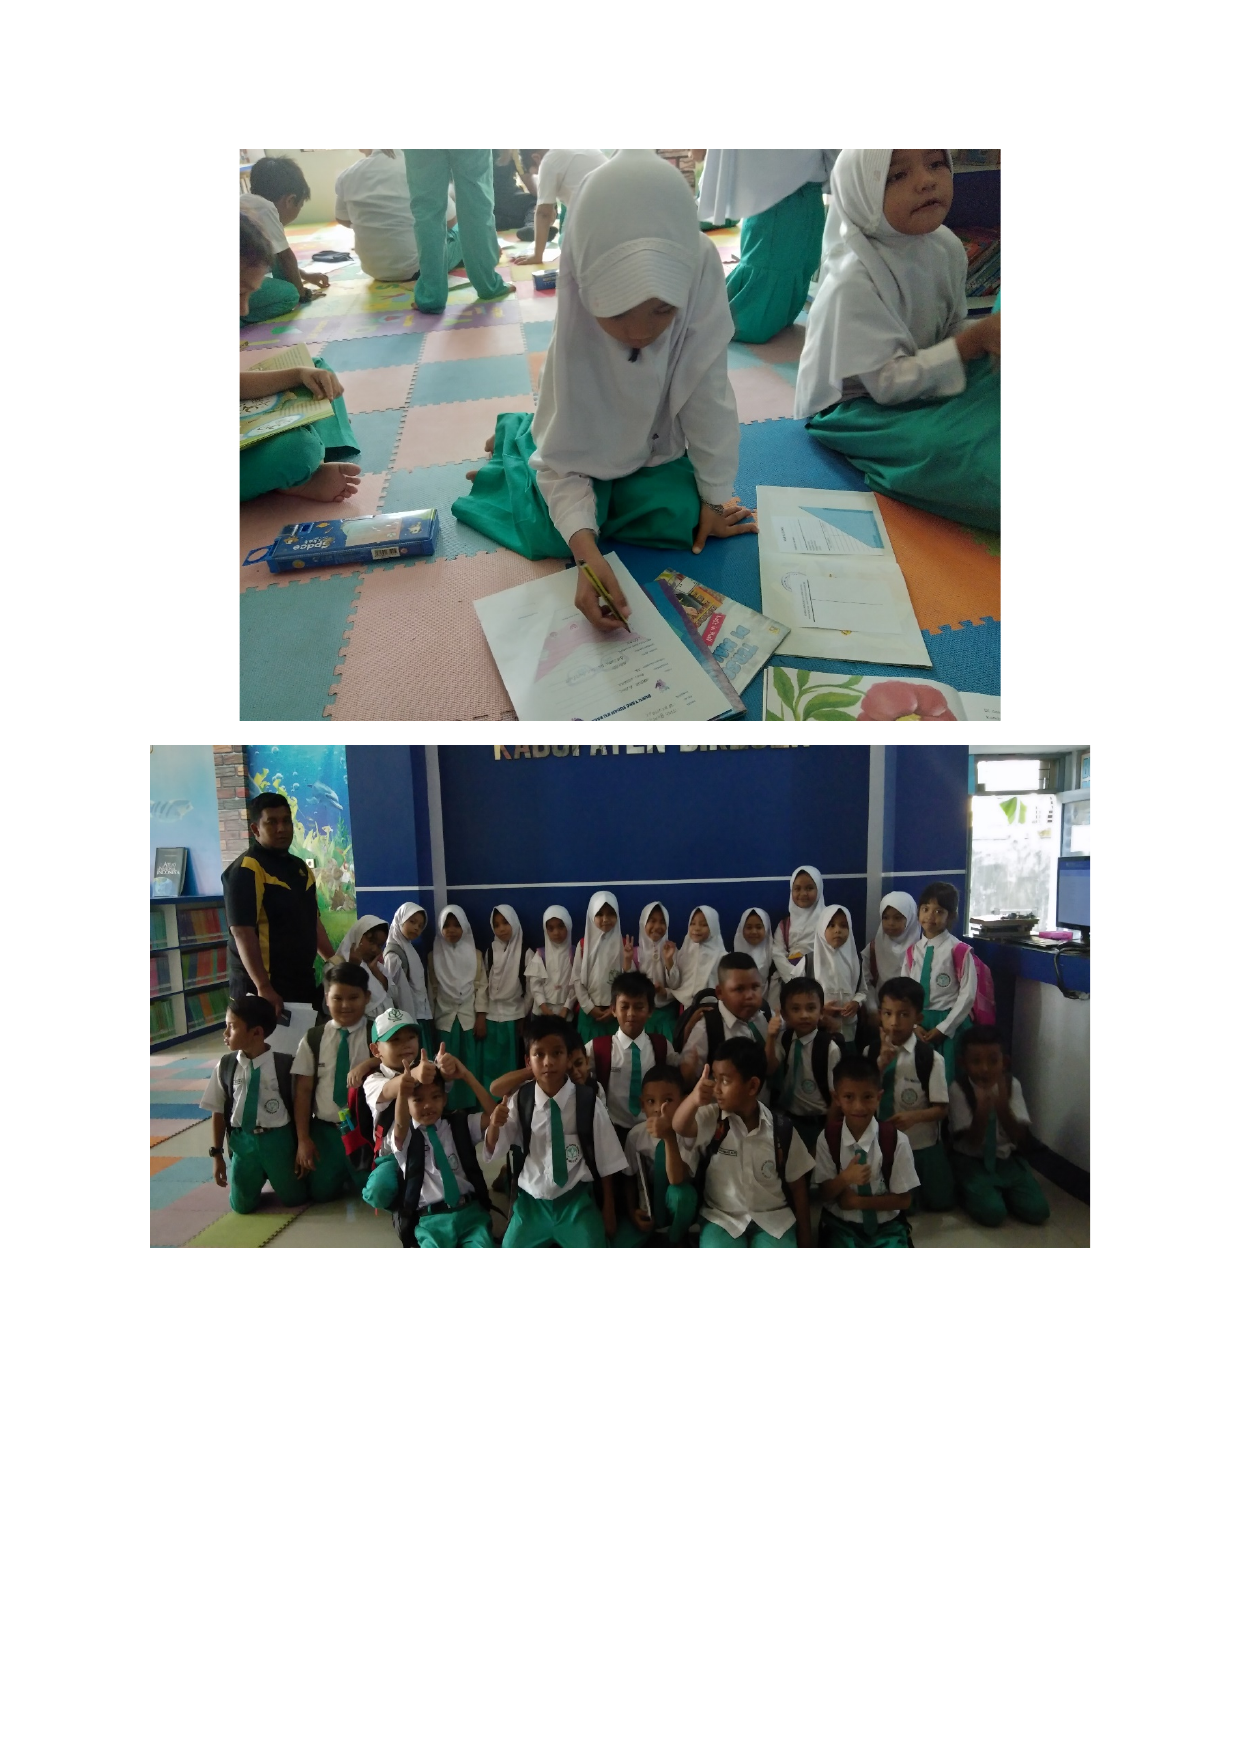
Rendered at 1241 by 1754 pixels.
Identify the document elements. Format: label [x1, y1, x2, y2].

picture [150, 745, 1091, 1248]
picture [239, 149, 1001, 721]
